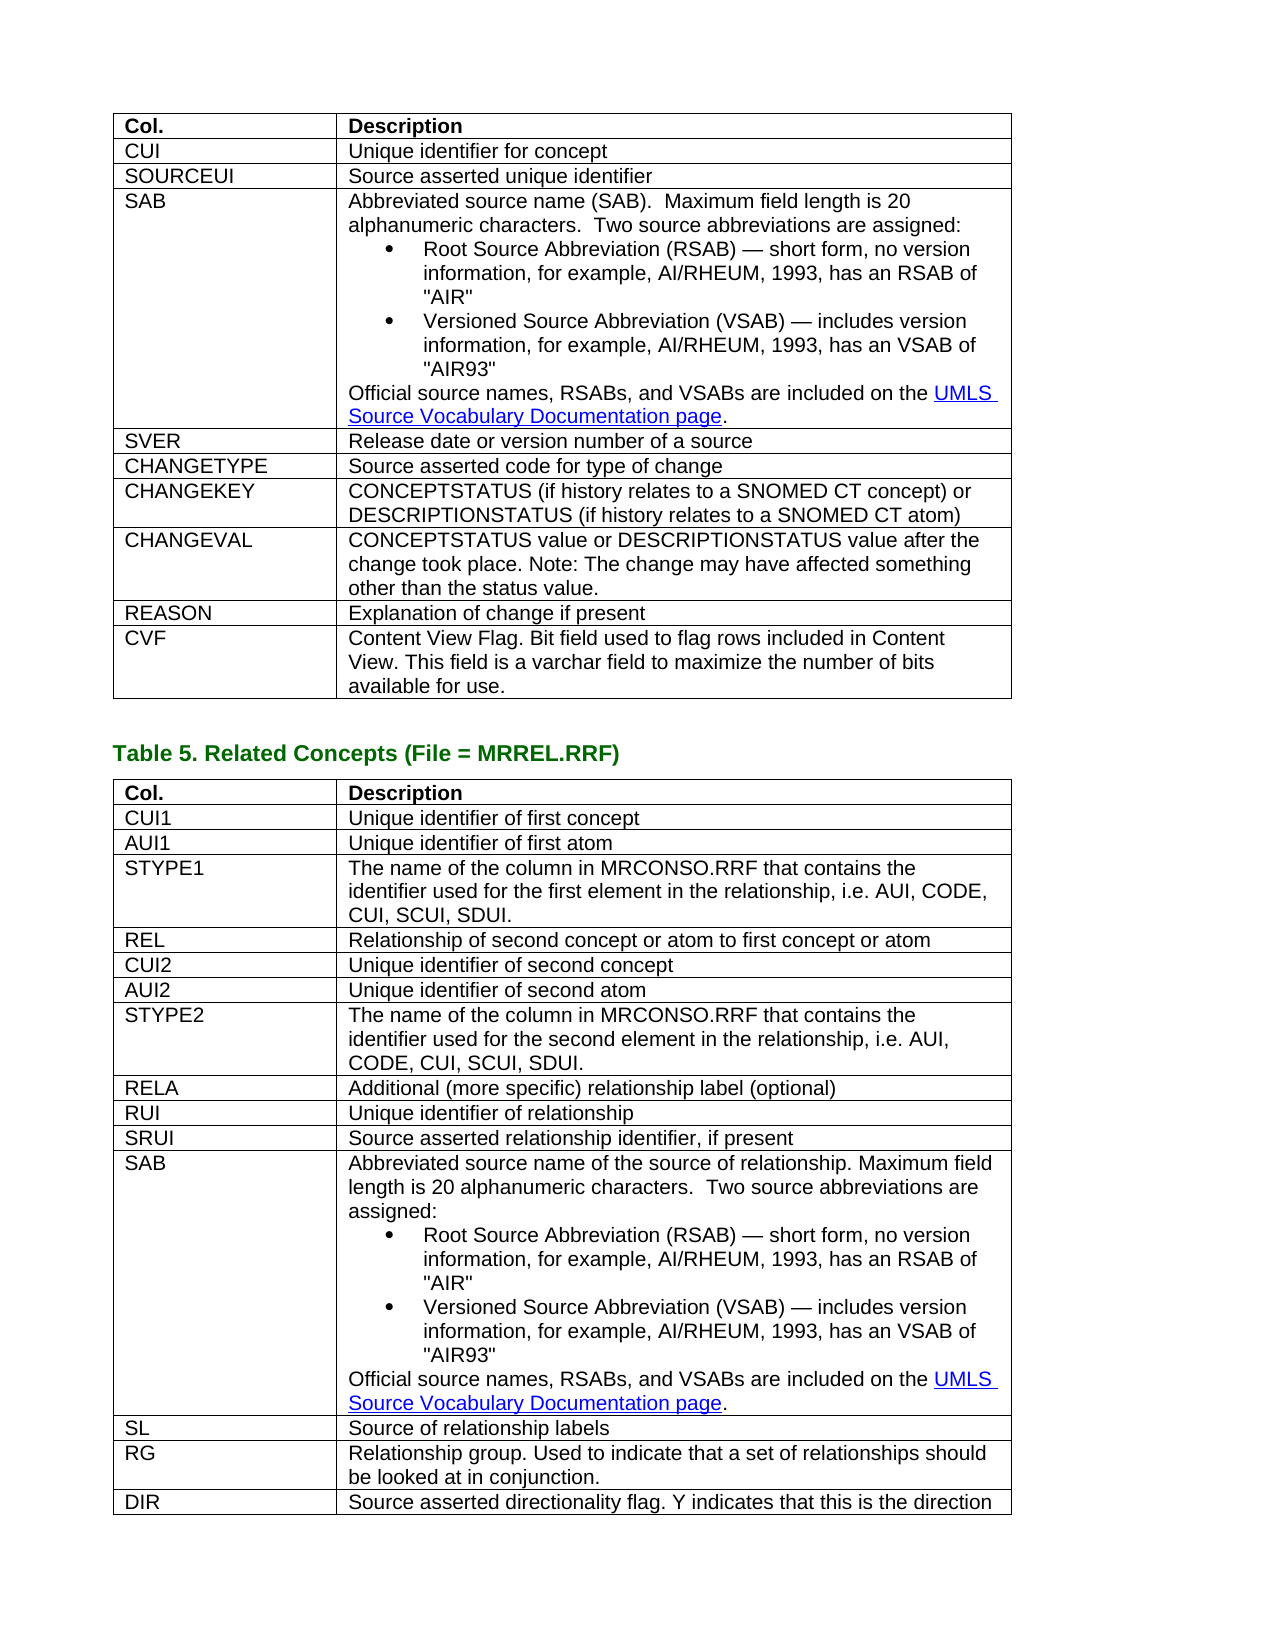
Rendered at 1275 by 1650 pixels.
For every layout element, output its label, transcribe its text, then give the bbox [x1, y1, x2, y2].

table_cell Content View Flag. Bit field used to flag rows included in Content View. This field is a varchar field to maximize the number of bits available for use. [337, 626, 1011, 698]
table_cell Relationship of second concept or atom to first concept or atom [337, 928, 1011, 952]
table_cell Unique identifier of first concept [337, 805, 1011, 829]
table_cell DIR [114, 1490, 336, 1514]
table_cell Additional (more specific) relationship label (optional) [337, 1076, 1011, 1100]
table_cell CUI2 [114, 953, 336, 977]
table_cell Abbreviated source name of the source of relationship. Maximum field length is 20 alphanumeric characters. Two source abbreviations are assigned: Root Source Abbreviation (RSAB) — short form, no version information, for example, AI/RHEUM, 1993, has an RSAB of "AIR" Versioned Source Abbreviation (VSAB) — includes version information, for example, AI/RHEUM, 1993, has an VSAB of "AIR93" Official source names, RSABs, and VSABs are included on the UMLS Source Vocabulary Documentation page. [337, 1151, 1011, 1415]
table_cell REL [114, 928, 336, 952]
table_cell CVF [114, 626, 336, 698]
table_cell Source asserted relationship identifier, if present [337, 1126, 1011, 1150]
table_cell Release date or version number of a source [337, 429, 1011, 453]
table_cell CHANGETYPE [114, 454, 336, 478]
table_cell The name of the column in MRCONSO.RRF that contains the identifier used for the first element in the relationship, i.e. AUI, CODE, CUI, SCUI, SDUI. [337, 855, 1011, 927]
table_cell CUI1 [114, 805, 336, 829]
table_cell CUI [114, 139, 336, 162]
table_cell Unique identifier of first atom [337, 830, 1011, 854]
table_cell SVER [114, 429, 336, 453]
table_cell Abbreviated source name (SAB). Maximum field length is 20 alphanumeric characters. Two source abbreviations are assigned: Root Source Abbreviation (RSAB) — short form, no version information, for example, AI/RHEUM, 1993, has an RSAB of "AIR" Versioned Source Abbreviation (VSAB) — includes version information, for example, AI/RHEUM, 1993, has an VSAB of "AIR93" Official source names, RSABs, and VSABs are included on the UMLS Source Vocabulary Documentation page. [337, 189, 1011, 428]
table_cell SAB [114, 189, 336, 428]
table_cell RELA [114, 1076, 336, 1100]
table_cell Explanation of change if present [337, 601, 1011, 625]
table_cell RG [114, 1441, 336, 1489]
table_cell SOURCEUI [114, 164, 336, 187]
table_cell CONCEPTSTATUS value or DESCRIPTIONSTATUS value after the change took place. Note: The change may have affected something other than the status value. [337, 528, 1011, 600]
table_cell AUI1 [114, 830, 336, 854]
table_cell Source asserted code for type of change [337, 454, 1011, 478]
table_cell Unique identifier for concept [337, 139, 1011, 162]
table_cell Unique identifier of second atom [337, 978, 1011, 1002]
table_cell Unique identifier of relationship [337, 1101, 1011, 1125]
table_cell STYPE2 [114, 1003, 336, 1075]
table_cell STYPE1 [114, 855, 336, 927]
table_cell Source of relationship labels [337, 1416, 1011, 1440]
table_cell SAB [114, 1151, 336, 1415]
table_header Col. [114, 114, 336, 137]
table_cell REASON [114, 601, 336, 625]
table_cell The name of the column in MRCONSO.RRF that contains the identifier used for the second element in the relationship, i.e. AUI, CODE, CUI, SCUI, SDUI. [337, 1003, 1011, 1075]
table_cell RUI [114, 1101, 336, 1125]
table_cell Unique identifier of second concept [337, 953, 1011, 977]
table_header Col. [114, 780, 336, 804]
table_cell Source asserted unique identifier [337, 164, 1011, 187]
table_cell SRUI [114, 1126, 336, 1150]
table_cell AUI2 [114, 978, 336, 1002]
table_header Description [337, 114, 1011, 137]
table_cell SL [114, 1416, 336, 1440]
table_cell Relationship group. Used to indicate that a set of relationships should be looked at in conjunction. [337, 1441, 1011, 1489]
table_header Description [337, 780, 1011, 804]
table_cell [337, 1490, 1011, 1514]
table_cell CHANGEKEY [114, 479, 336, 527]
table_cell CHANGEVAL [114, 528, 336, 600]
text Table 5. Related Concepts (File = MRREL.RRF) [112, 740, 1162, 767]
table_cell CONCEPTSTATUS (if history relates to a SNOMED CT concept) or DESCRIPTIONSTATUS (if history relates to a SNOMED CT atom) [337, 479, 1011, 527]
